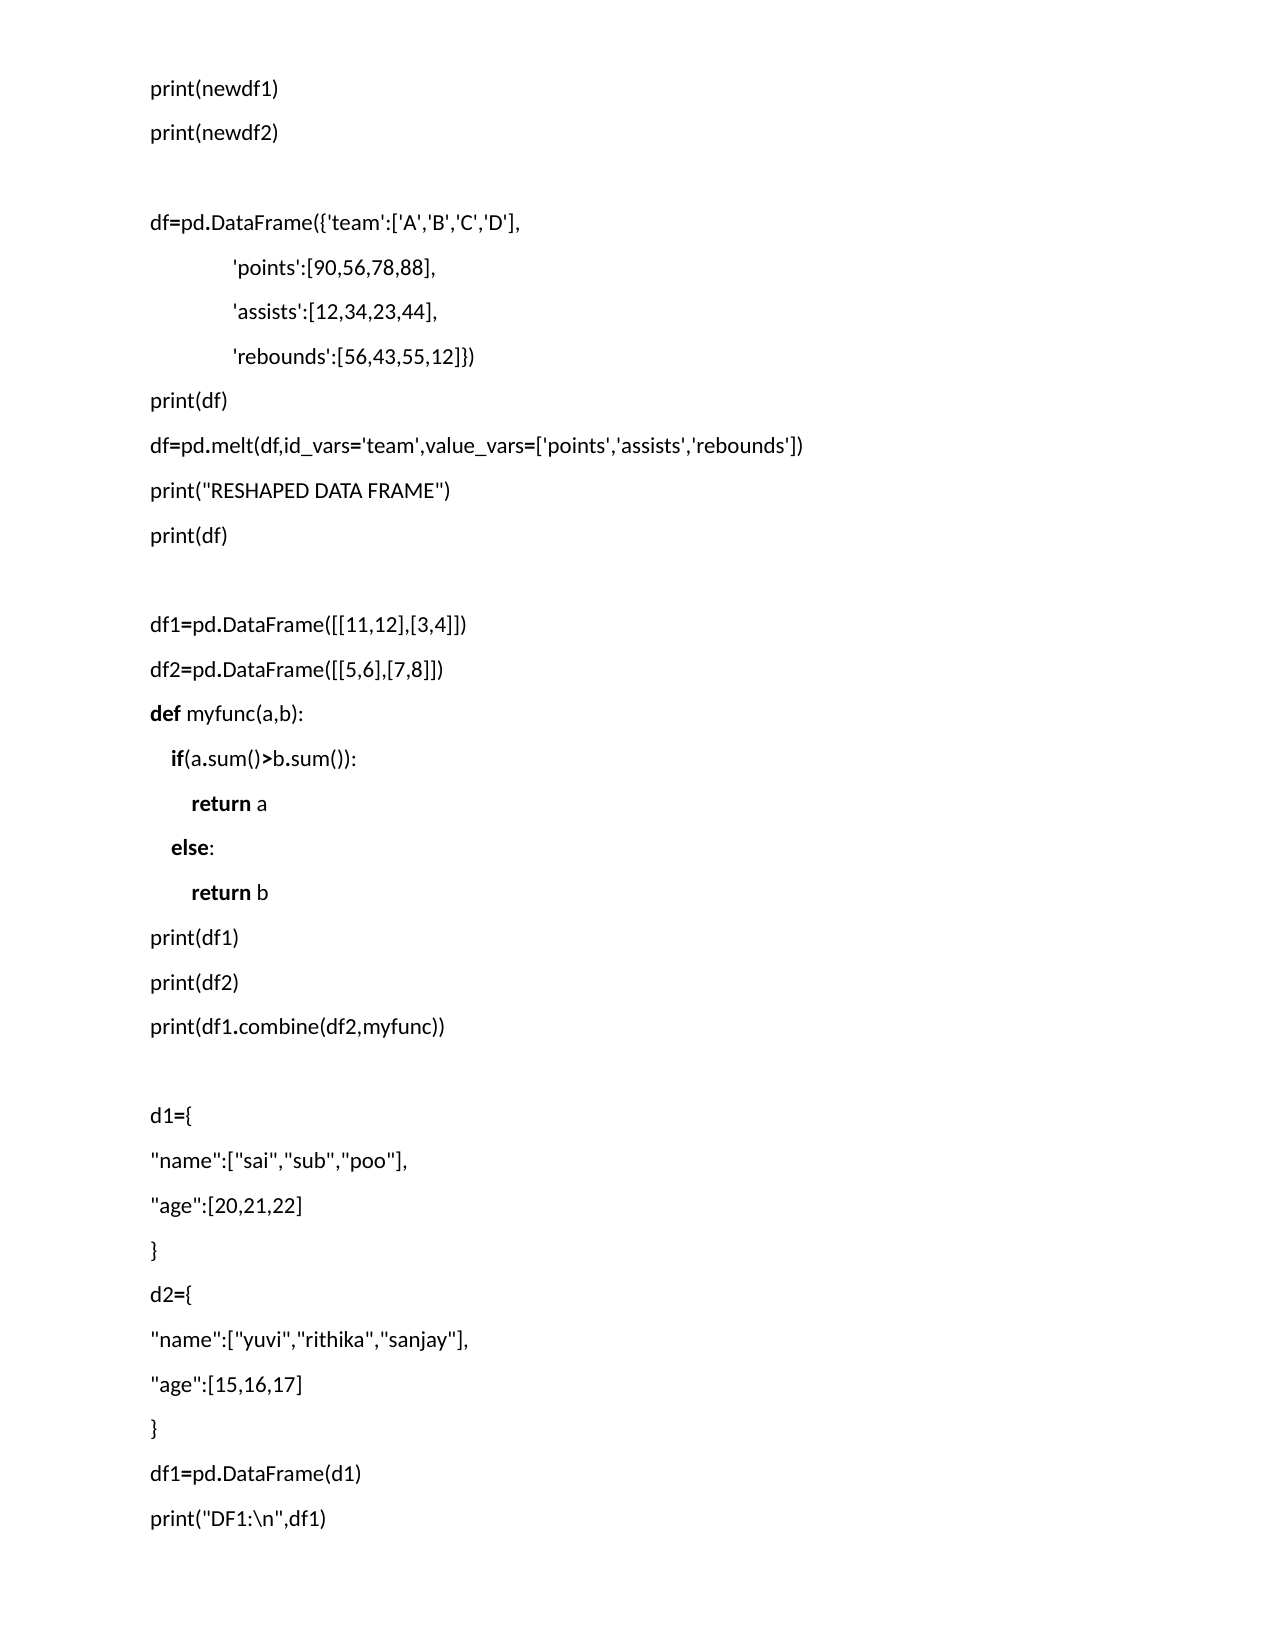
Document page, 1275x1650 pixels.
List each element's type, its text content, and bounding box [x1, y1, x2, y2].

text df2=pd.DataFrame([[5,6],[7,8]]) [150, 655, 1125, 683]
text 'assists':[12,34,23,44], [150, 297, 1125, 325]
text print(newdf2) [150, 118, 1125, 147]
text df1=pd.DataFrame(d1) [150, 1459, 1125, 1487]
text "name":["yuvi","rithika","sanjay"], [150, 1325, 1125, 1353]
text print(df1) [150, 923, 1125, 951]
text if(a.sum()>b.sum()): [150, 744, 1125, 772]
text "age":[20,21,22] [150, 1191, 1125, 1219]
text print(newdf1) [150, 74, 1125, 102]
text df=pd.DataFrame({'team':['A','B','C','D'], [150, 208, 1125, 236]
text else: [150, 833, 1125, 862]
text df=pd.melt(df,id_vars='team',value_vars=['points','assists','rebounds']) [150, 431, 1125, 459]
text print(df) [150, 387, 1125, 415]
text 'rebounds':[56,43,55,12]}) [150, 342, 1125, 370]
text } [150, 1414, 1125, 1442]
text 'points':[90,56,78,88], [150, 253, 1125, 281]
text df1=pd.DataFrame([[11,12],[3,4]]) [150, 610, 1125, 638]
text "age":[15,16,17] [150, 1370, 1125, 1398]
text print(df1.combine(df2,myfunc)) [150, 1012, 1125, 1040]
text print("RESHAPED DATA FRAME") [150, 476, 1125, 504]
text print("DF1:\n",df1) [150, 1504, 1125, 1532]
text def myfunc(a,b): [150, 699, 1125, 727]
text d2={ [150, 1280, 1125, 1308]
text "name":["sai","sub","poo"], [150, 1146, 1125, 1174]
text print(df) [150, 521, 1125, 549]
text return b [150, 878, 1125, 906]
text print(df2) [150, 968, 1125, 996]
text d1={ [150, 1102, 1125, 1130]
text return a [150, 789, 1125, 817]
text } [150, 1236, 1125, 1264]
